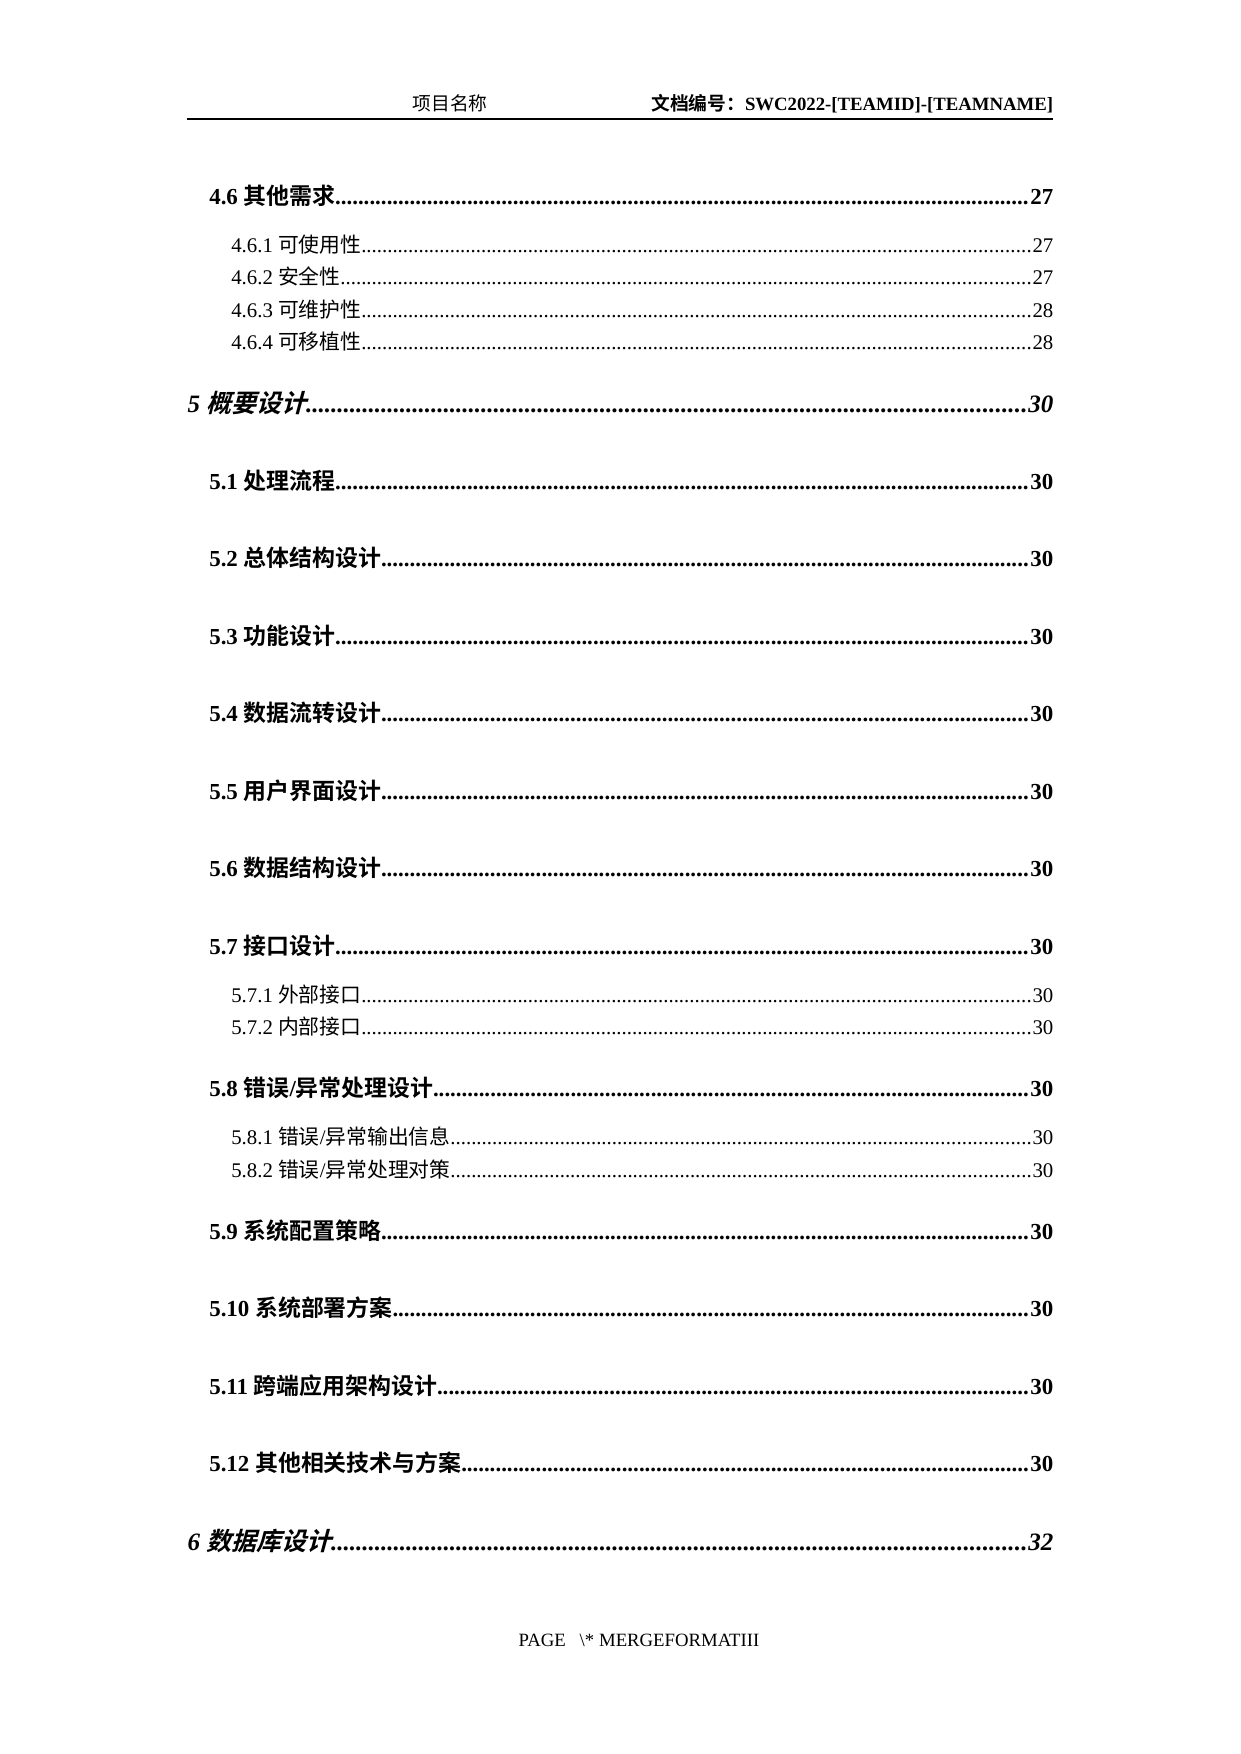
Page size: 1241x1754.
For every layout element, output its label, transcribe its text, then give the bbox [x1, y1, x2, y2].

text 5.7 接口设计 30 [209, 912, 1053, 977]
text 5.6 数据结构设计 30 [209, 834, 1053, 899]
text 5.8.2 错误/异常处理对策 30 [231, 1152, 1053, 1184]
text 5.7.1 外部接口 30 [231, 977, 1053, 1009]
text 5.10 系统部署方案 30 [209, 1274, 1053, 1339]
text 5.7.2 内部接口 30 [231, 1009, 1053, 1042]
text 5.8.1 错误/异常输出信息 30 [231, 1119, 1053, 1152]
text 5.1 处理流程 30 [209, 447, 1053, 512]
text 5.4 数据流转设计 30 [209, 679, 1053, 744]
text 4.6.1 可使用性 27 [231, 227, 1053, 259]
text 4.6.2 安全性 27 [231, 259, 1053, 292]
text 4.6.3 可维护性 28 [231, 292, 1053, 324]
text 5 概要设计 30 [187, 369, 1053, 434]
text 5.8 错误/异常处理设计 30 [209, 1054, 1053, 1119]
text 4.6.4 可移植性 28 [231, 324, 1053, 357]
text 5.5 用户界面设计 30 [209, 757, 1053, 822]
text 5.11 跨端应用架构设计 30 [209, 1352, 1053, 1417]
text 5.3 功能设计 30 [209, 602, 1053, 667]
text 5.2 总体结构设计 30 [209, 524, 1053, 589]
text 4.6 其他需求 27 [209, 162, 1053, 227]
text 5.12 其他相关技术与方案 30 [209, 1429, 1053, 1494]
text 6 数据库设计 32 [187, 1507, 1053, 1572]
text 5.9 系统配置策略 30 [209, 1197, 1053, 1262]
